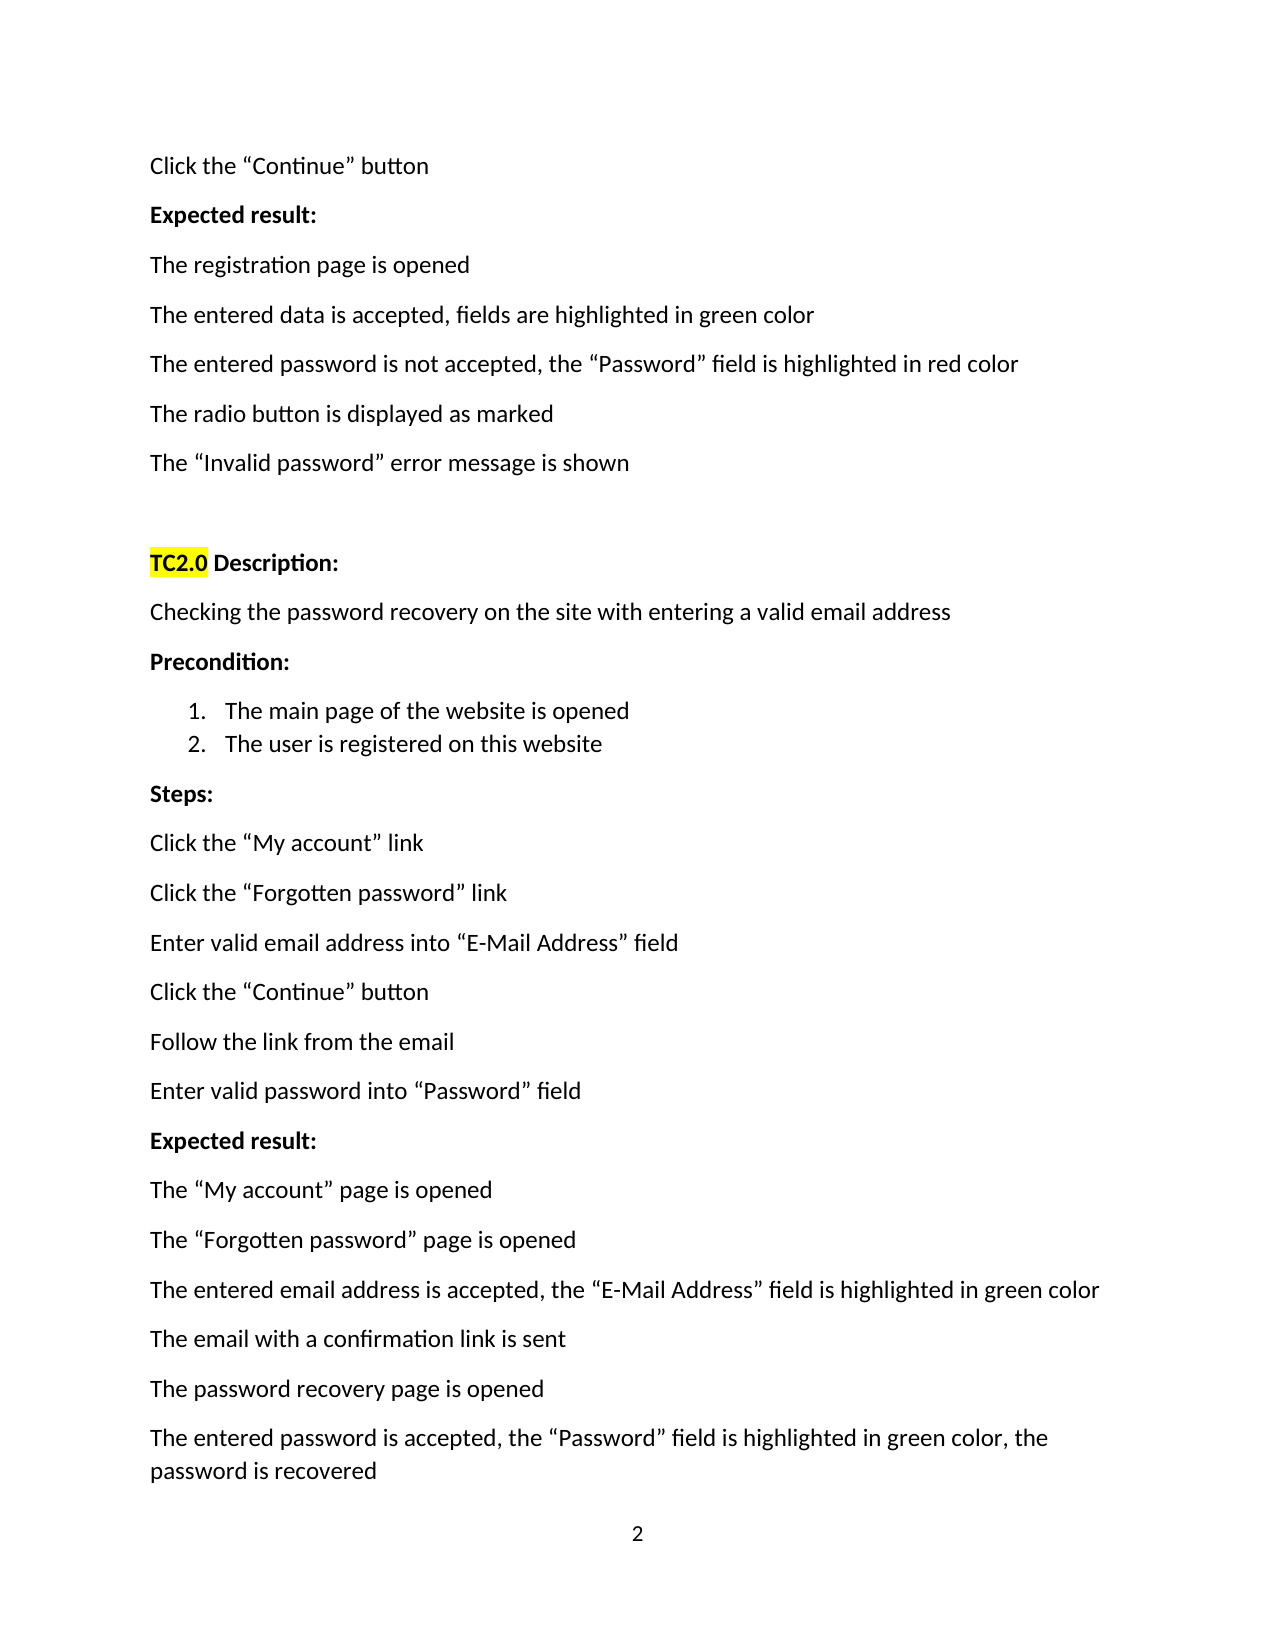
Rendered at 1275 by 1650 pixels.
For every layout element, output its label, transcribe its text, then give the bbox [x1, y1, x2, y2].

text Checking the password recovery on the site with entering a valid email address [150, 596, 1125, 627]
text Enter valid password into “Password” field [150, 1075, 1125, 1106]
text Steps: [150, 778, 1125, 808]
list The user is registered on this website [187, 728, 1125, 759]
text The “My account” page is opened [150, 1174, 1125, 1205]
text TC2.0 Description: [208, 547, 1125, 577]
text Click the “My account” link [150, 827, 1125, 858]
text The entered password is accepted, the “Password” field is highlighted in green color, the password is recovered [150, 1422, 1125, 1486]
text The “Invalid password” error message is shown [150, 447, 1125, 478]
text The “Forgotten password” page is opened [150, 1224, 1125, 1255]
text Click the “Continue” button [150, 150, 1125, 181]
text Expected result: [150, 199, 1125, 230]
text The email with a confirmation link is sent [150, 1323, 1125, 1354]
text The entered data is accepted, fields are highlighted in green color [150, 299, 1125, 329]
text The entered email address is accepted, the “E-Mail Address” field is highlighted in green color [150, 1274, 1125, 1304]
text The radio button is displayed as marked [150, 398, 1125, 428]
text The entered password is not accepted, the “Password” field is highlighted in red color [150, 348, 1125, 379]
text Precondition: [150, 646, 1125, 676]
list The main page of the website is opened [187, 695, 1125, 726]
text The password recovery page is opened [150, 1373, 1125, 1403]
text Expected result: [150, 1125, 1125, 1156]
text Click the “Forgotten password” link [150, 877, 1125, 908]
text Follow the link from the email [150, 1026, 1125, 1056]
text Click the “Continue” button [150, 976, 1125, 1007]
text The registration page is opened [150, 249, 1125, 280]
text Enter valid email address into “E-Mail Address” field [150, 927, 1125, 957]
